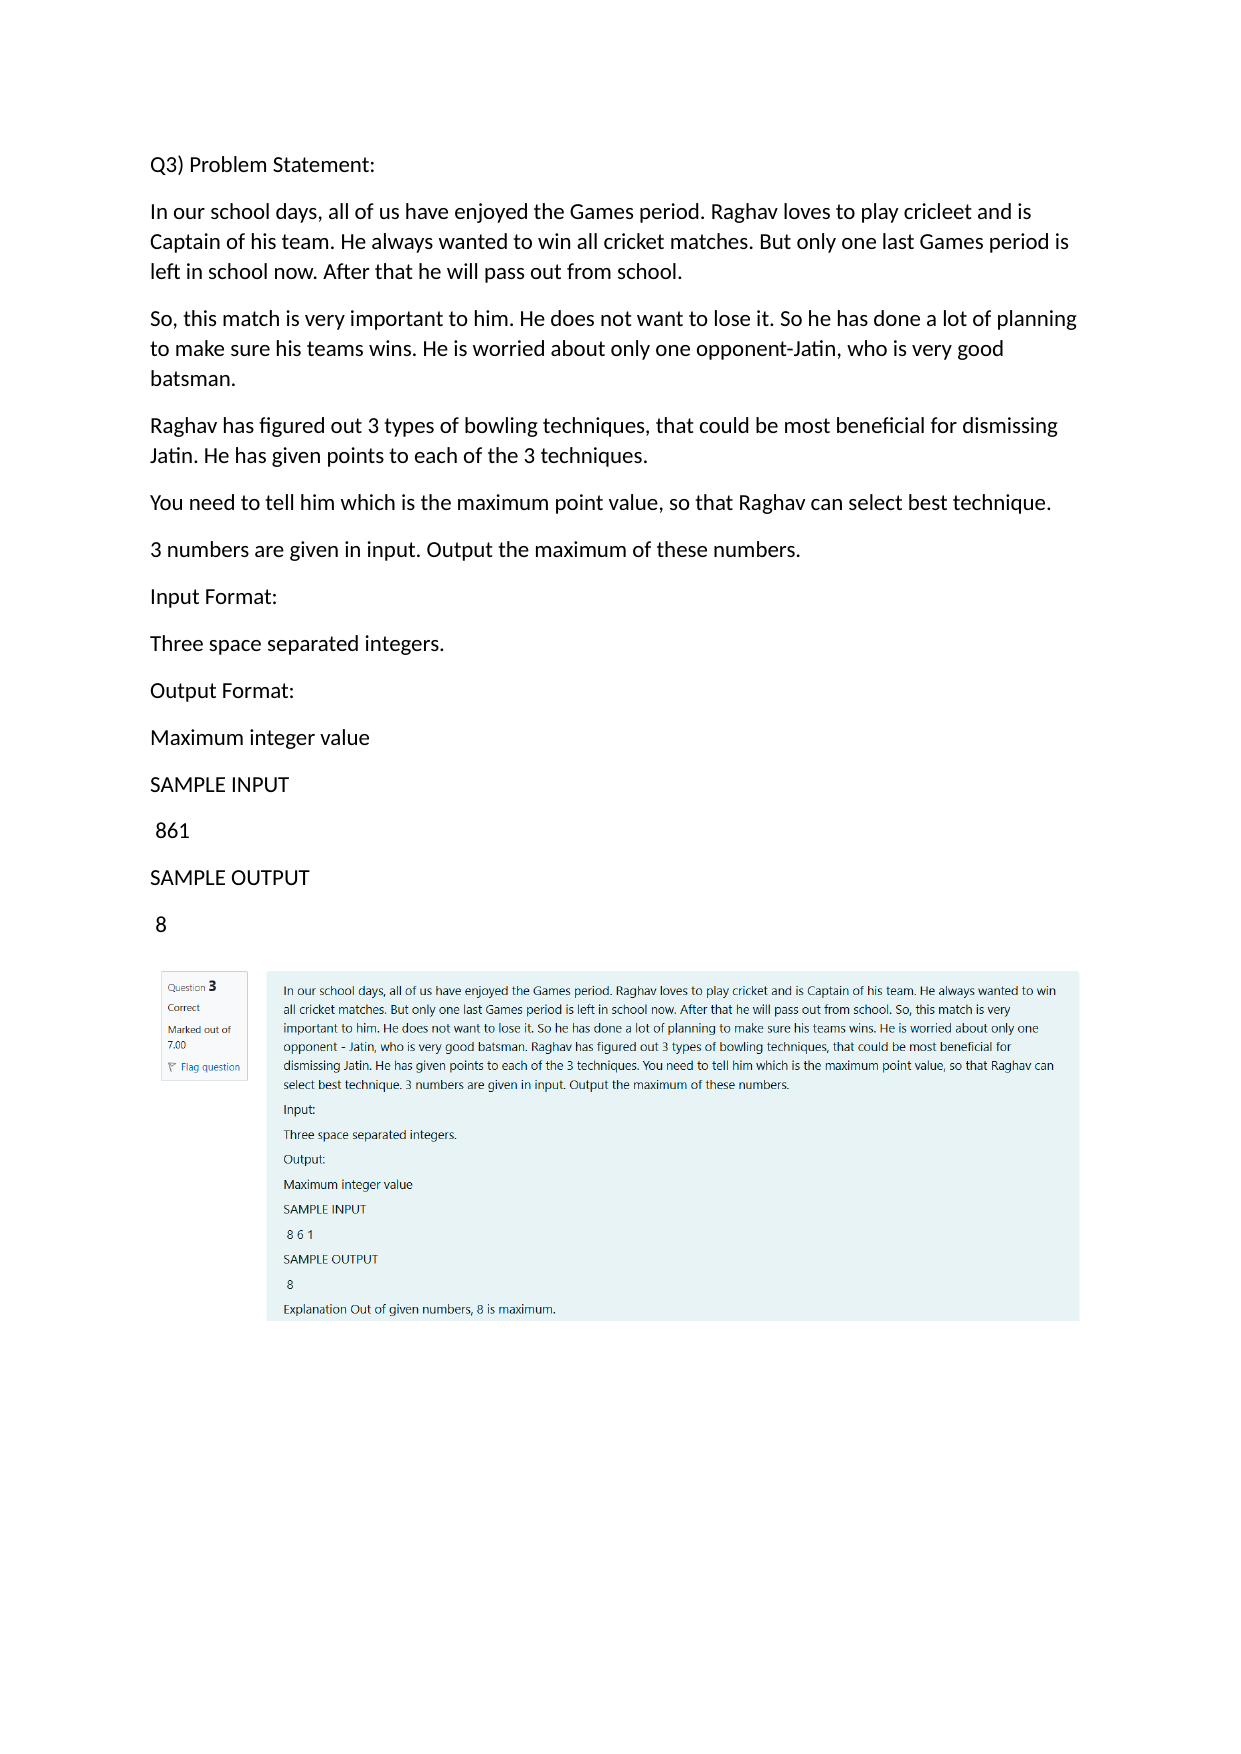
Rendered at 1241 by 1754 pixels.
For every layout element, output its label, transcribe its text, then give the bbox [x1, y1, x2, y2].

text In our school days, all of us have enjoyed the Games period. Raghav loves to play cricleet and is Captain of his team. He always wanted to win all cricket matches. But only one last Games period is left in school now. After that he will pass out from school. [150, 197, 1090, 285]
text 8 [150, 910, 1090, 938]
text SAMPLE OUTPUT [150, 863, 1090, 892]
text SAMPLE INPUT [150, 770, 1090, 798]
text Three space separated integers. [150, 629, 1090, 657]
text 3 numbers are given in input. Output the maximum of these numbers. [150, 535, 1090, 563]
text Maximum integer value [150, 723, 1090, 751]
text Input Format: [150, 582, 1090, 610]
text 861 [150, 817, 1090, 845]
text So, this match is very important to him. He does not want to lose it. So he has done a lot of planning to make sure his teams wins. He is worried about only one opponent-Jatin, who is very good batsman. [150, 304, 1090, 393]
text Output Format: [150, 676, 1090, 704]
picture [150, 957, 1091, 1321]
text You need to tell him which is the maximum point value, so that Raghav can select best technique. [150, 488, 1090, 517]
text Q3) Problem Statement: [150, 150, 1090, 178]
text Raghav has figured out 3 types of bowling techniques, that could be most beneficial for dismissing Jatin. He has given points to each of the 3 techniques. [150, 411, 1090, 470]
